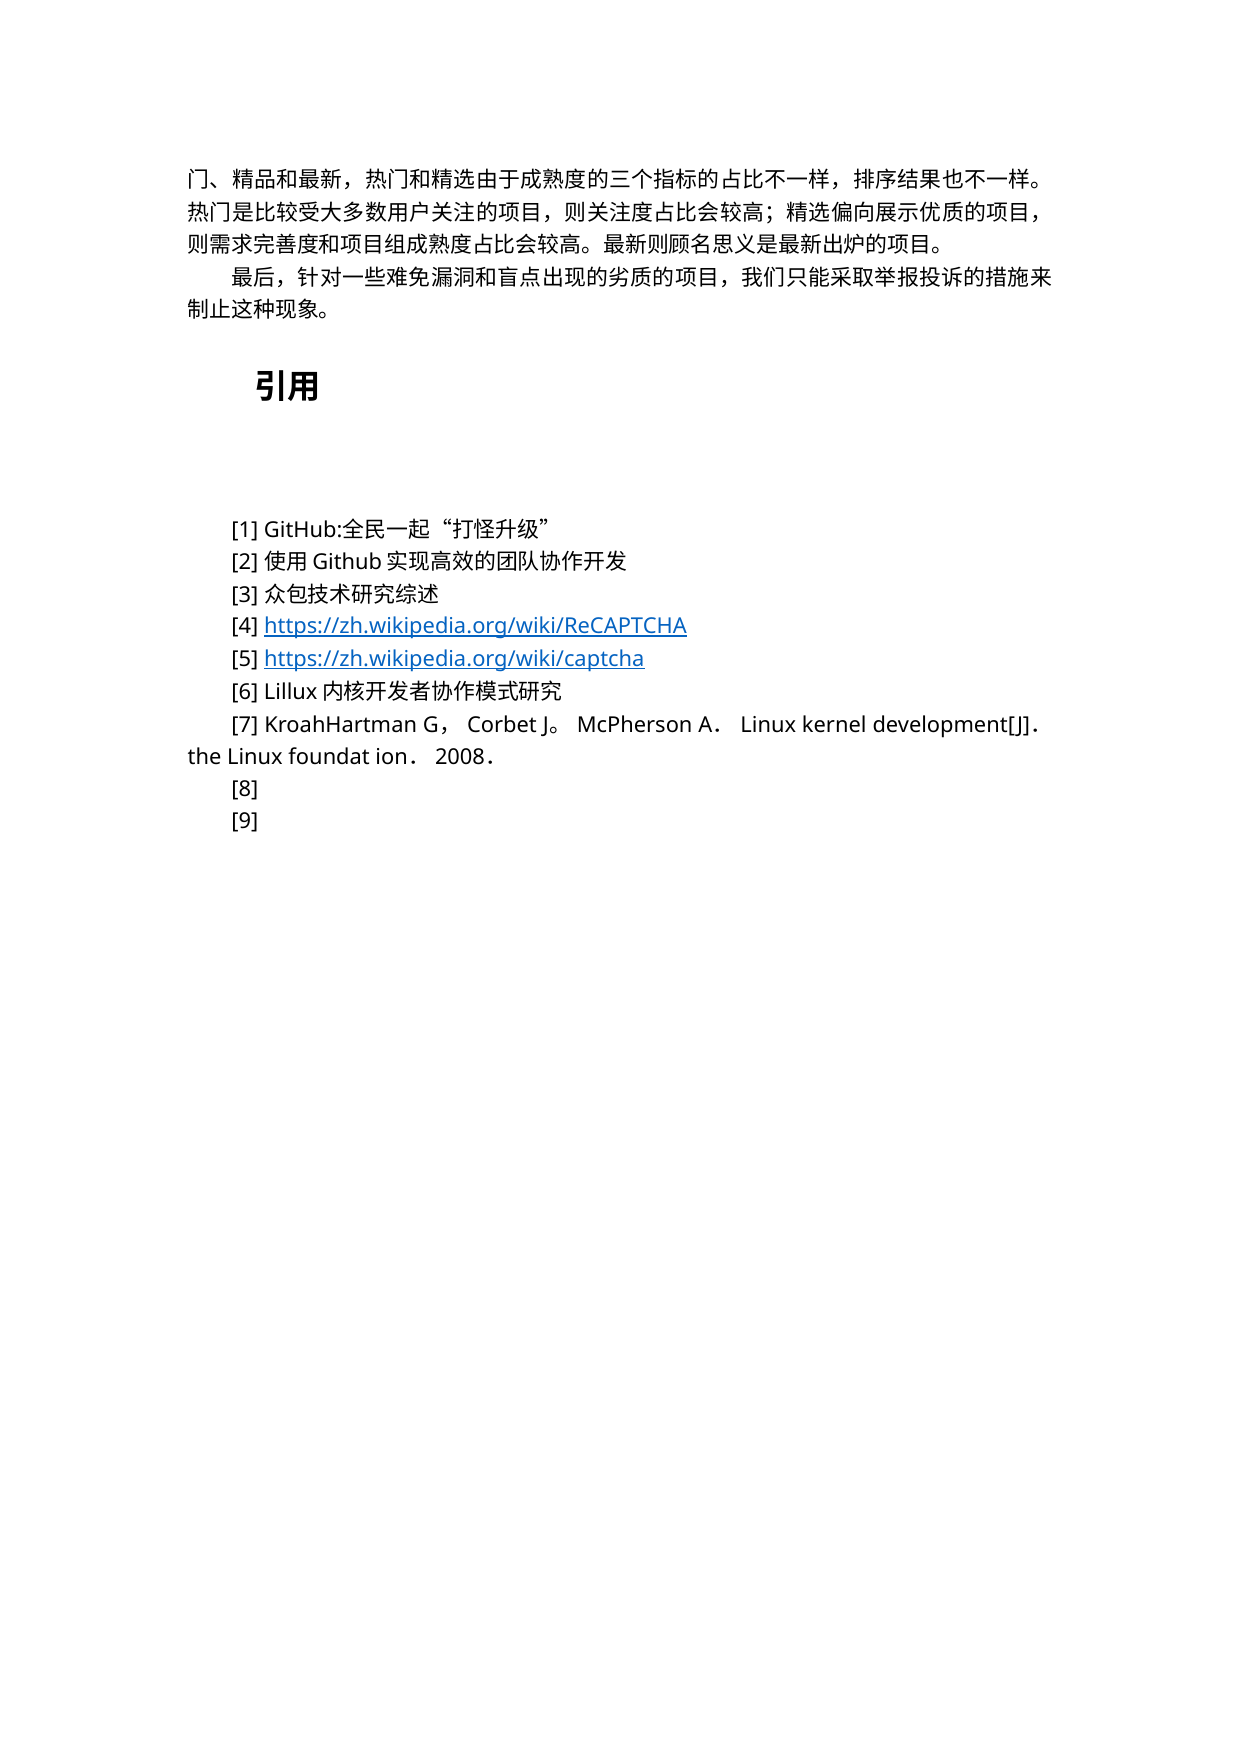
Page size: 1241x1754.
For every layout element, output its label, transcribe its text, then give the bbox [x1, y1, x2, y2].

text [1] GitHub:全民一起“打怪升级” [187, 511, 1053, 544]
subtitle 引用 [187, 352, 1053, 417]
text [8] [187, 771, 1053, 804]
text [5] https://zh.wikipedia.org/wiki/captcha [187, 641, 1053, 674]
text [9] [187, 804, 1053, 836]
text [187, 162, 1053, 259]
text [4] https://zh.wikipedia.org/wiki/ReCAPTCHA [187, 609, 1053, 641]
text [3] 众包技术研究综述 [187, 576, 1053, 609]
text [7] KroahHartman G， Corbet J。 McPherson A． Linux kernel development[J]． the Linux foundat ion． 2008． [187, 706, 1053, 771]
text [2] 使用Github实现高效的团队协作开发 [187, 544, 1053, 576]
text 最后，针对一些难免漏洞和盲点出现的劣质的项目，我们只能采取举报投诉的措施来制止这种现象。 [187, 259, 1053, 324]
text [6] Lillux内核开发者协作模式研究 [187, 674, 1053, 706]
